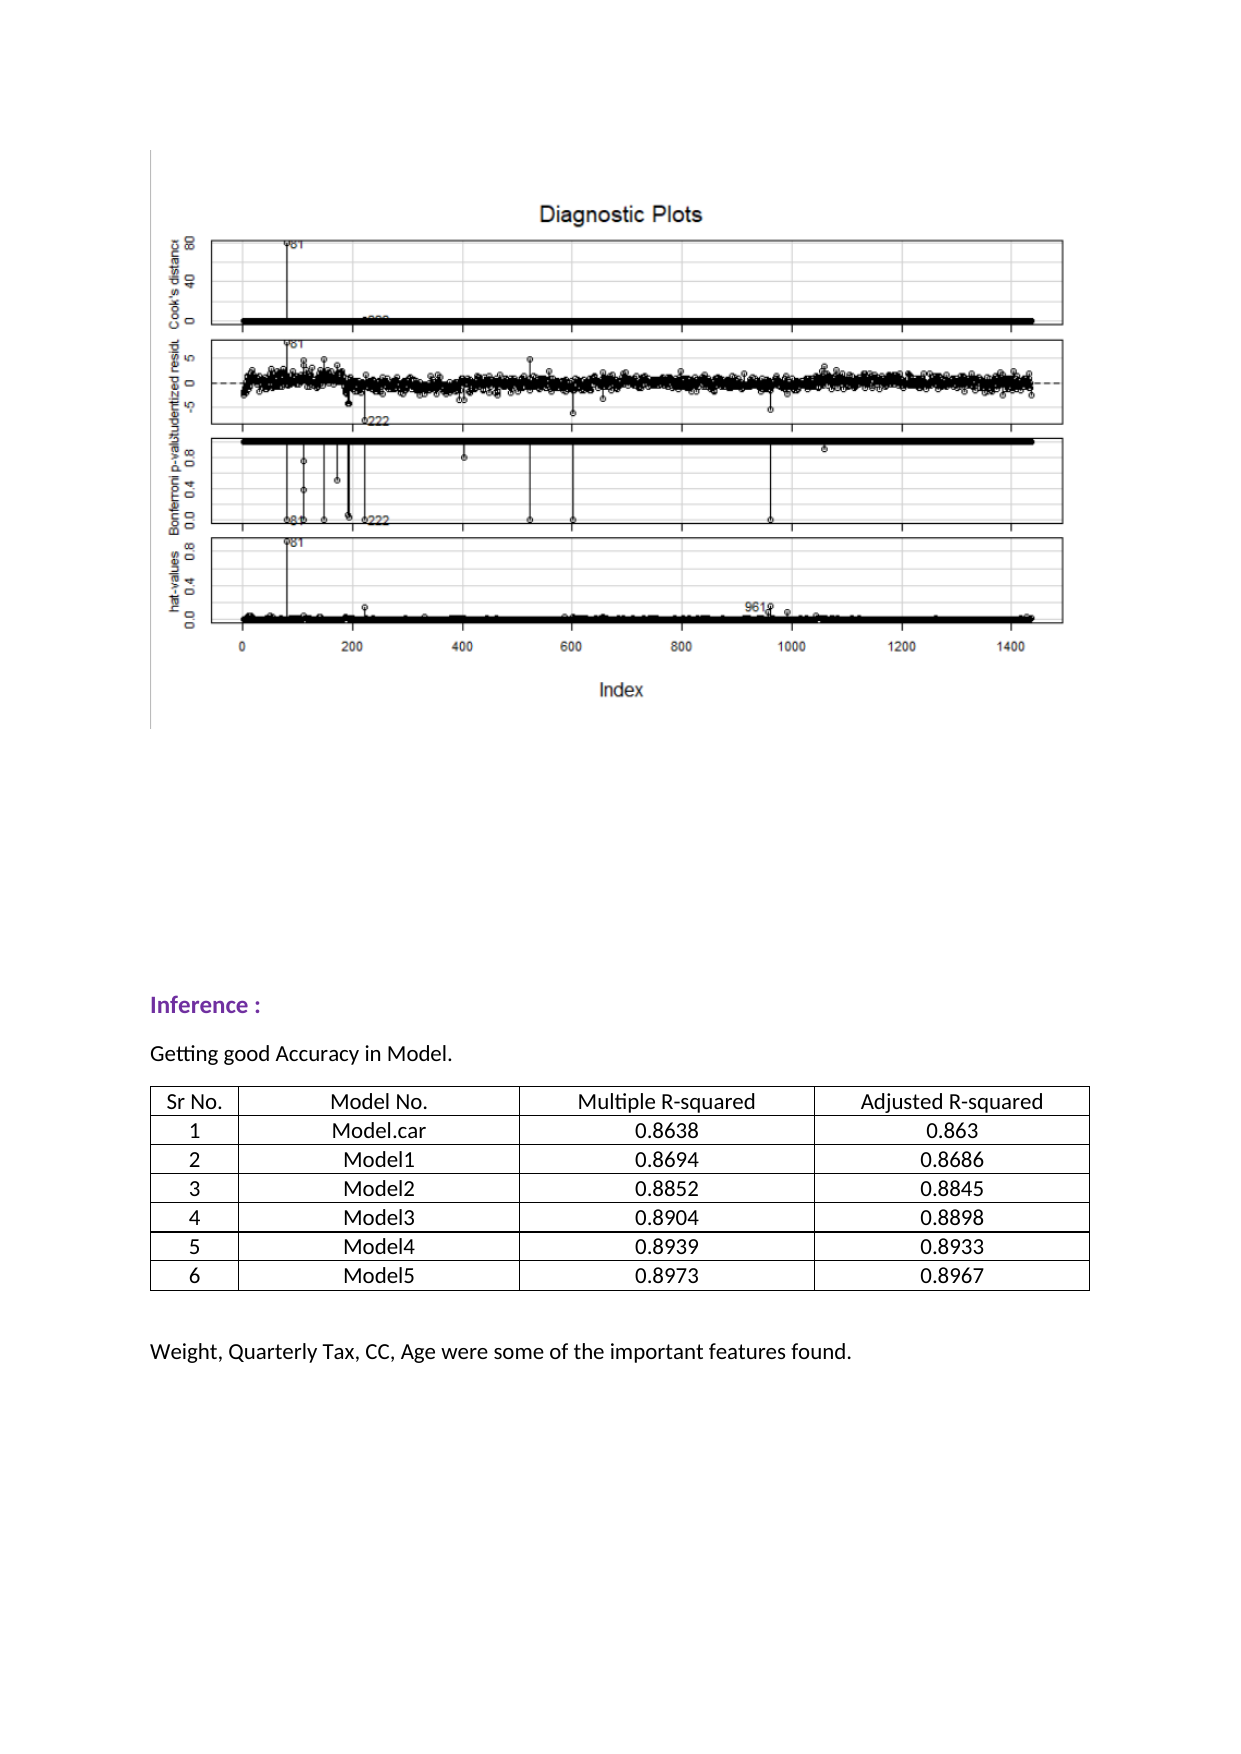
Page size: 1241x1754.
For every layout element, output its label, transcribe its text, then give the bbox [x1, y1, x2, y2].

picture [150, 150, 1091, 729]
table_header Model No. [239, 1087, 519, 1115]
table_cell Model3 [239, 1203, 519, 1231]
table_cell Model2 [239, 1174, 519, 1202]
table_cell 0.8904 [520, 1203, 814, 1231]
table_cell 0.8852 [520, 1174, 814, 1202]
table_cell 0.8967 [815, 1261, 1089, 1289]
table_header Multiple R-squared [520, 1087, 814, 1115]
table_cell 0.8898 [815, 1203, 1089, 1231]
text Getting good Accuracy in Model. [150, 1039, 1090, 1067]
table_cell Model.car [239, 1116, 519, 1144]
table_cell 5 [151, 1233, 238, 1260]
table_cell 0.8638 [520, 1116, 814, 1144]
text Inference : [150, 989, 1090, 1020]
table_cell 0.863 [815, 1116, 1089, 1144]
table_cell 0.8845 [815, 1174, 1089, 1202]
table_cell 2 [151, 1145, 238, 1173]
table_cell 4 [151, 1203, 238, 1231]
table_cell 6 [151, 1261, 238, 1289]
table_cell 0.8694 [520, 1145, 814, 1173]
table_cell 3 [151, 1174, 238, 1202]
table_header Sr No. [151, 1087, 238, 1115]
table_cell 0.8973 [520, 1261, 814, 1289]
table_cell 1 [151, 1116, 238, 1144]
text Weight, Quarterly Tax, CC, Age were some of the important features found. [150, 1337, 1090, 1365]
table_cell 0.8939 [520, 1233, 814, 1260]
table_cell Model5 [239, 1261, 519, 1289]
table_header Adjusted R-squared [815, 1087, 1089, 1115]
table_cell 0.8686 [815, 1145, 1089, 1173]
table_cell 0.8933 [815, 1233, 1089, 1260]
table_cell Model4 [239, 1233, 519, 1260]
table_cell Model1 [239, 1145, 519, 1173]
